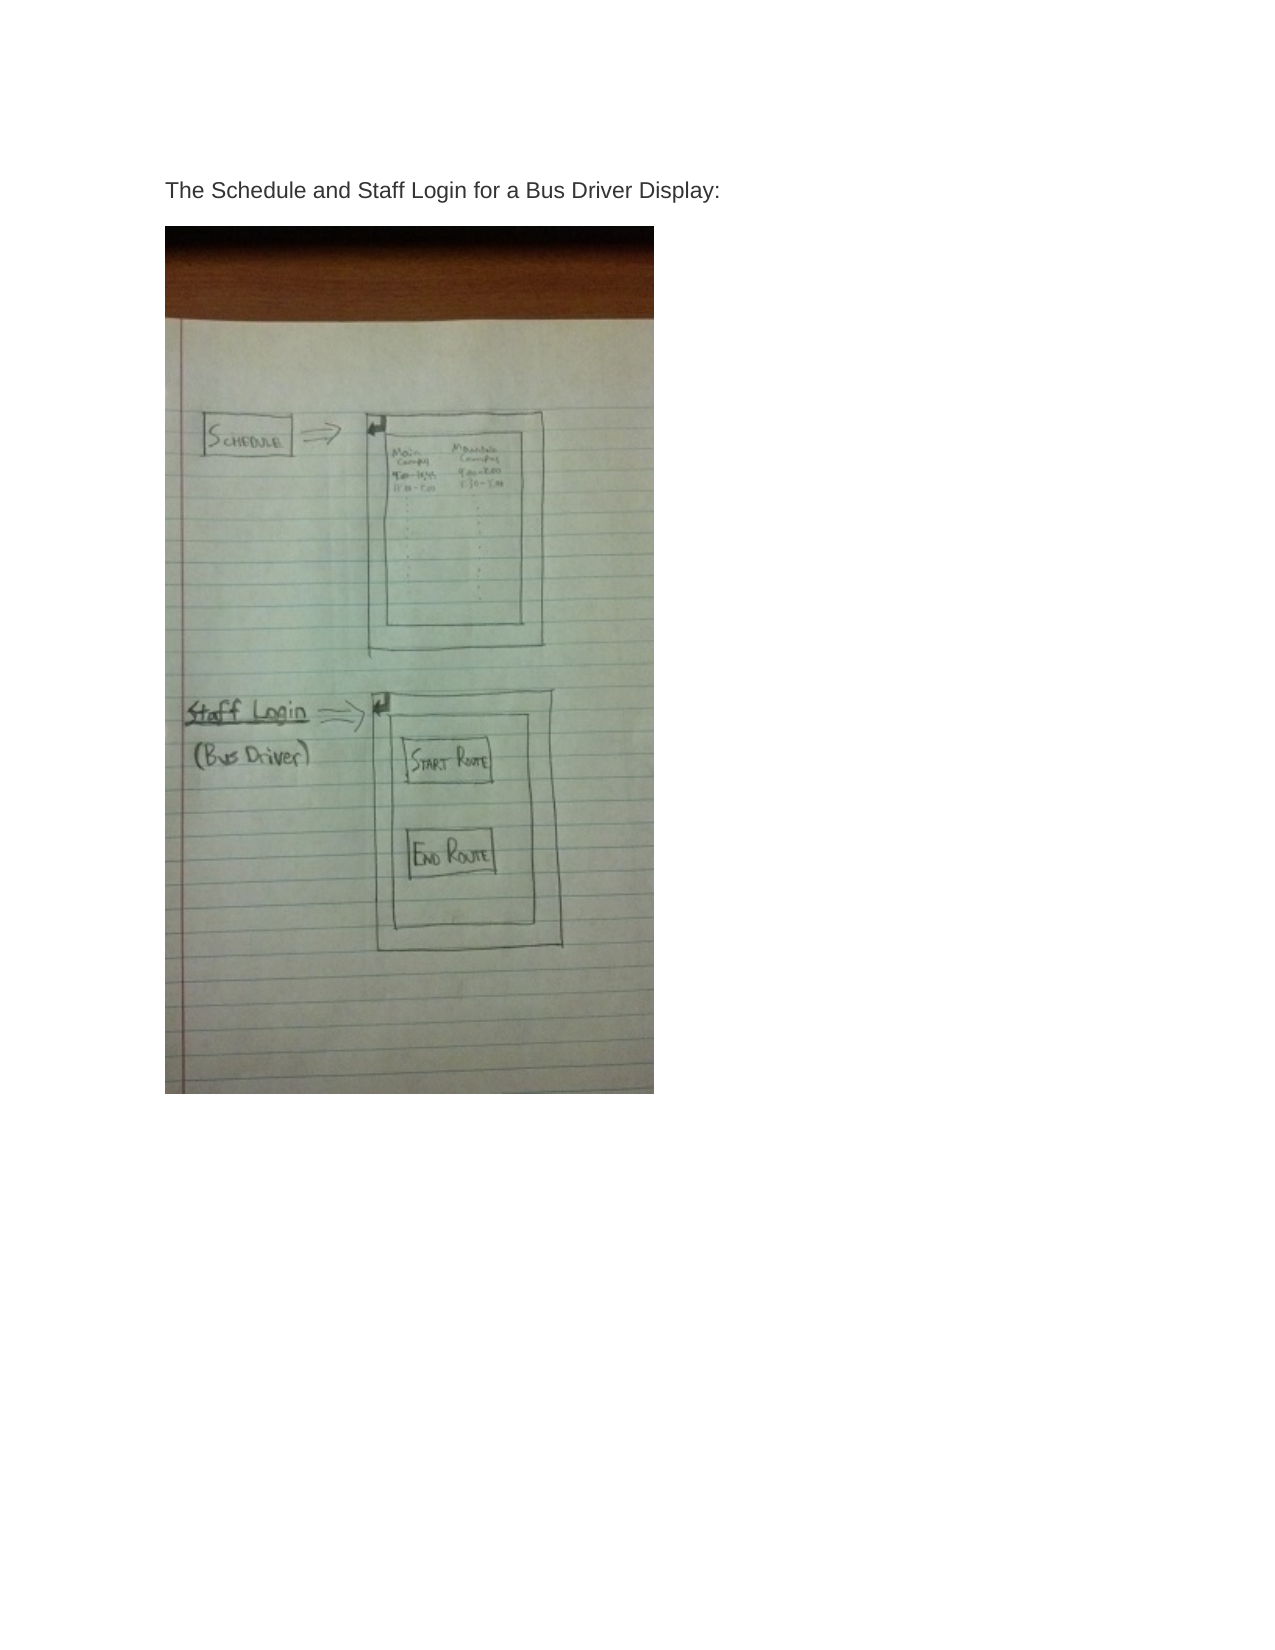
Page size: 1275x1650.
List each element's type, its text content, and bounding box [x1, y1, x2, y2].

picture [165, 226, 654, 1094]
text The Schedule and Staff Login for a Bus Driver Display: [165, 165, 1110, 203]
